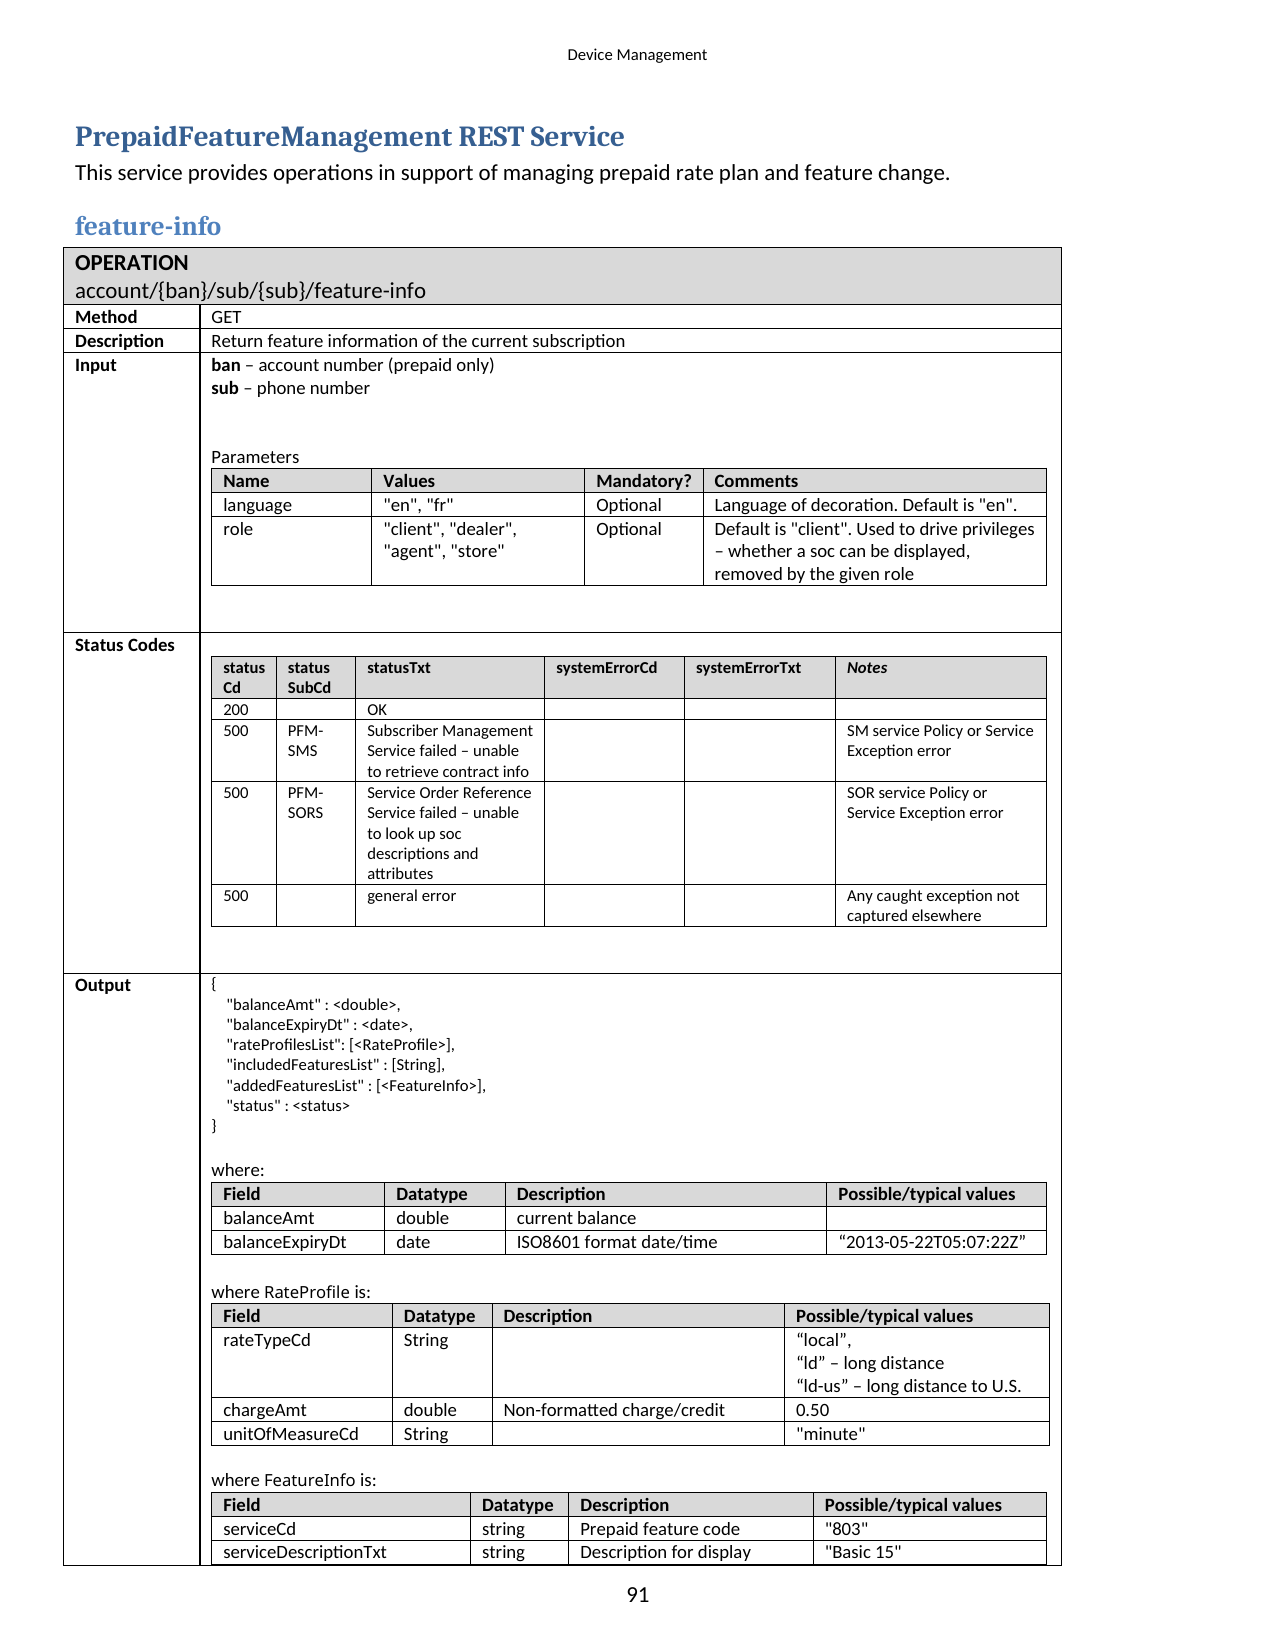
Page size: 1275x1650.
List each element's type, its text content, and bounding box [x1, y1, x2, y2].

table_cell Output [64, 974, 199, 1565]
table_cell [201, 974, 1061, 1565]
table_header OPERATION account/{ban}/sub/{sub}/feature-info [64, 248, 1061, 304]
text This service provides operations in support of managing prepaid rate plan and feature change. [75, 158, 1200, 186]
table_cell Status Codes [64, 633, 199, 972]
table_cell Description [64, 329, 199, 352]
table_cell [201, 633, 1061, 972]
table_cell ban – account number (prepaid only) sub – phone number Parameters [201, 353, 1061, 632]
subtitle PrepaidFeatureManagement REST Service [75, 120, 1200, 153]
subtitle feature-info [75, 211, 1200, 242]
table_cell Return feature information of the current subscription [201, 329, 1061, 352]
table_cell Method [64, 305, 199, 328]
table_cell Input [64, 353, 199, 632]
table_cell GET [201, 305, 1061, 328]
